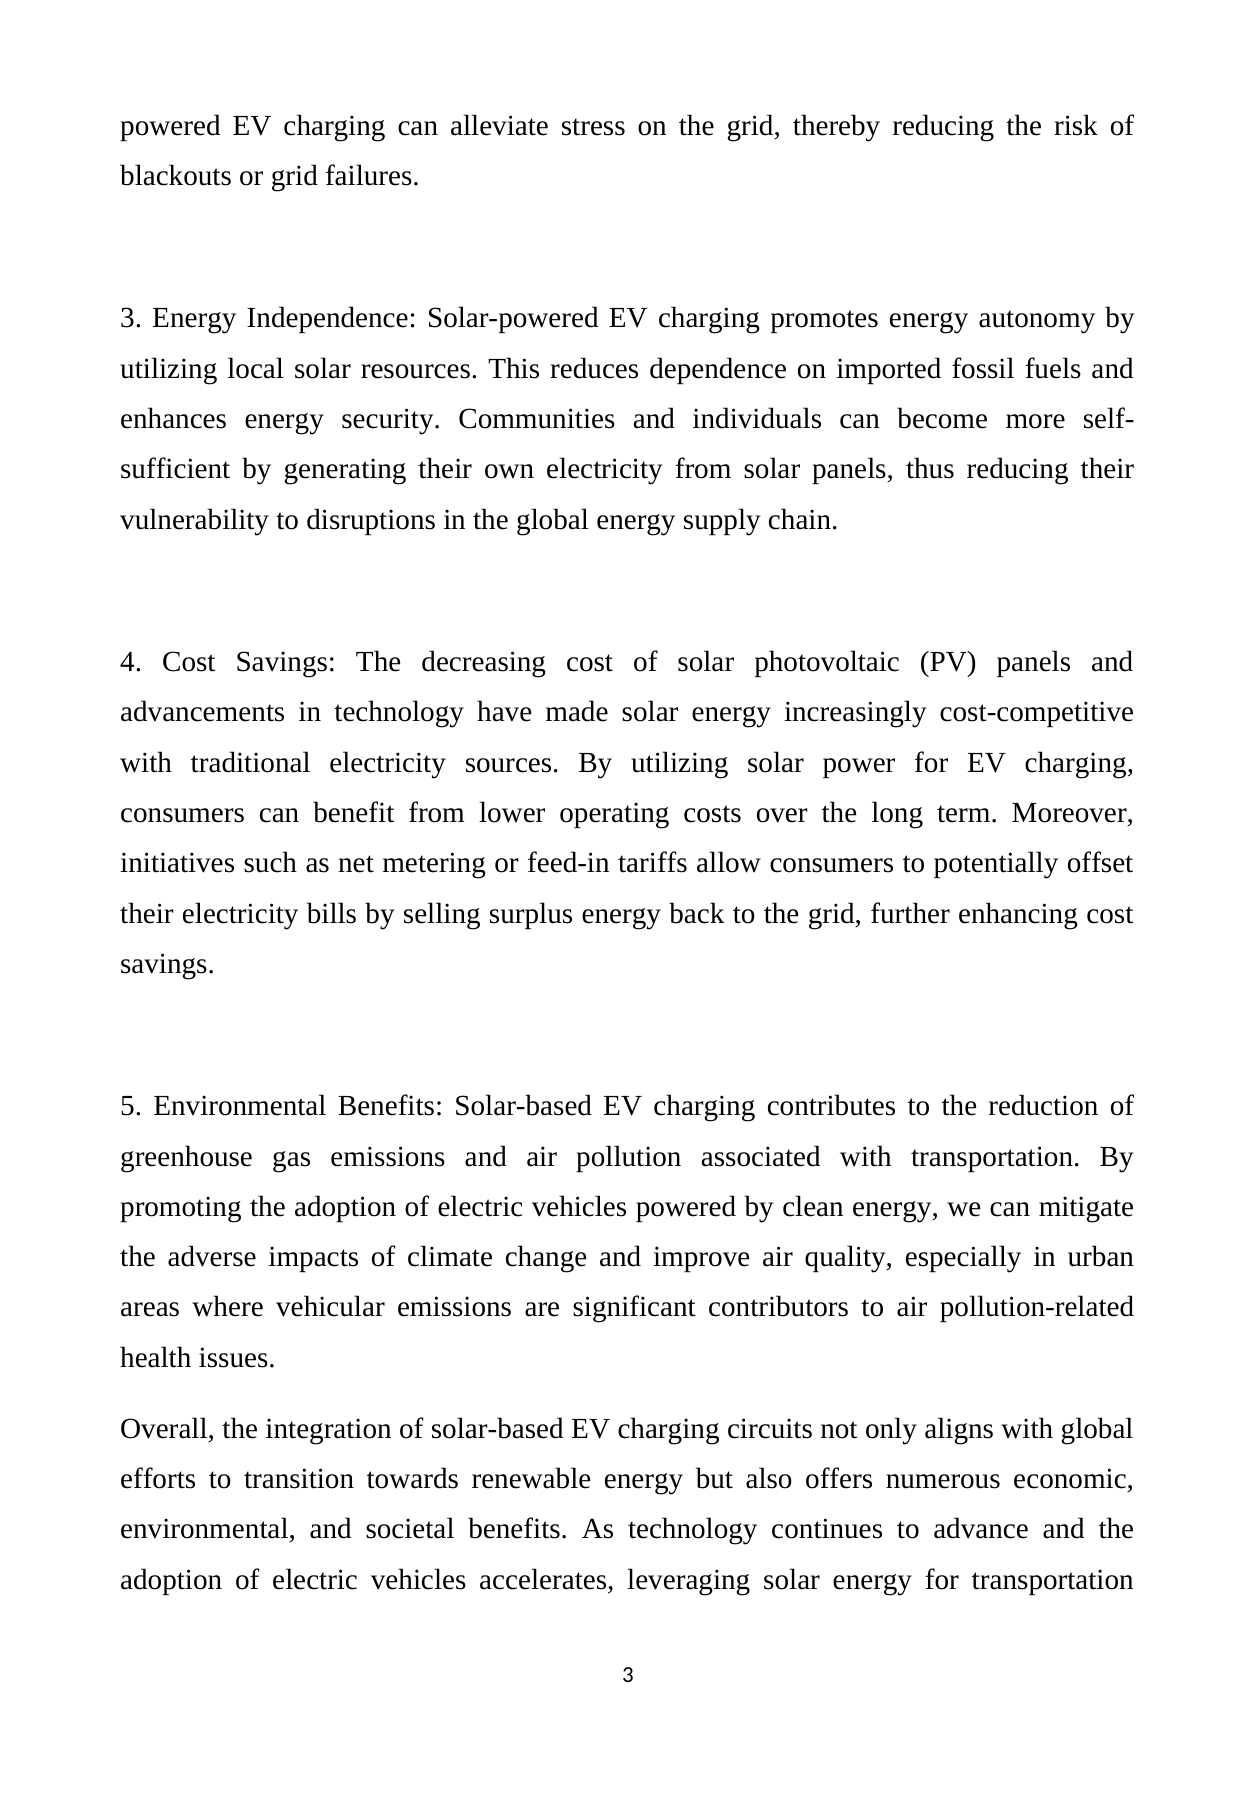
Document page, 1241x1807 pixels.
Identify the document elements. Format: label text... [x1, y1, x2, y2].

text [120, 108, 1135, 192]
text 3. Energy Independence: Solar-powered EV charging promotes energy autonomy by utilizing local solar resources. This reduces dependence on imported fossil fuels and enhances energy security. Communities and individuals can become more self-sufficient by generating their own electricity from solar panels, thus reducing their vulnerability to disruptions in the global energy supply chain. [120, 301, 1135, 535]
text 4. Cost Savings: The decreasing cost of solar photovoltaic (PV) panels and advancements in technology have made solar energy increasingly cost-competitive with traditional electricity sources. By utilizing solar power for EV charging, consumers can benefit from lower operating costs over the long term. Moreover, initiatives such as net metering or feed-in tariffs allow consumers to potentially offset their electricity bills by selling surplus energy back to the grid, further enhancing cost savings. [120, 644, 1135, 979]
text 5. Environmental Benefits: Solar-based EV charging contributes to the reduction of greenhouse gas emissions and air pollution associated with transportation. By promoting the adoption of electric vehicles powered by clean energy, we can mitigate the adverse impacts of climate change and improve air quality, especially in urban areas where vehicular emissions are significant contributors to air pollution-related health issues. [120, 1088, 1135, 1373]
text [120, 1411, 1135, 1596]
